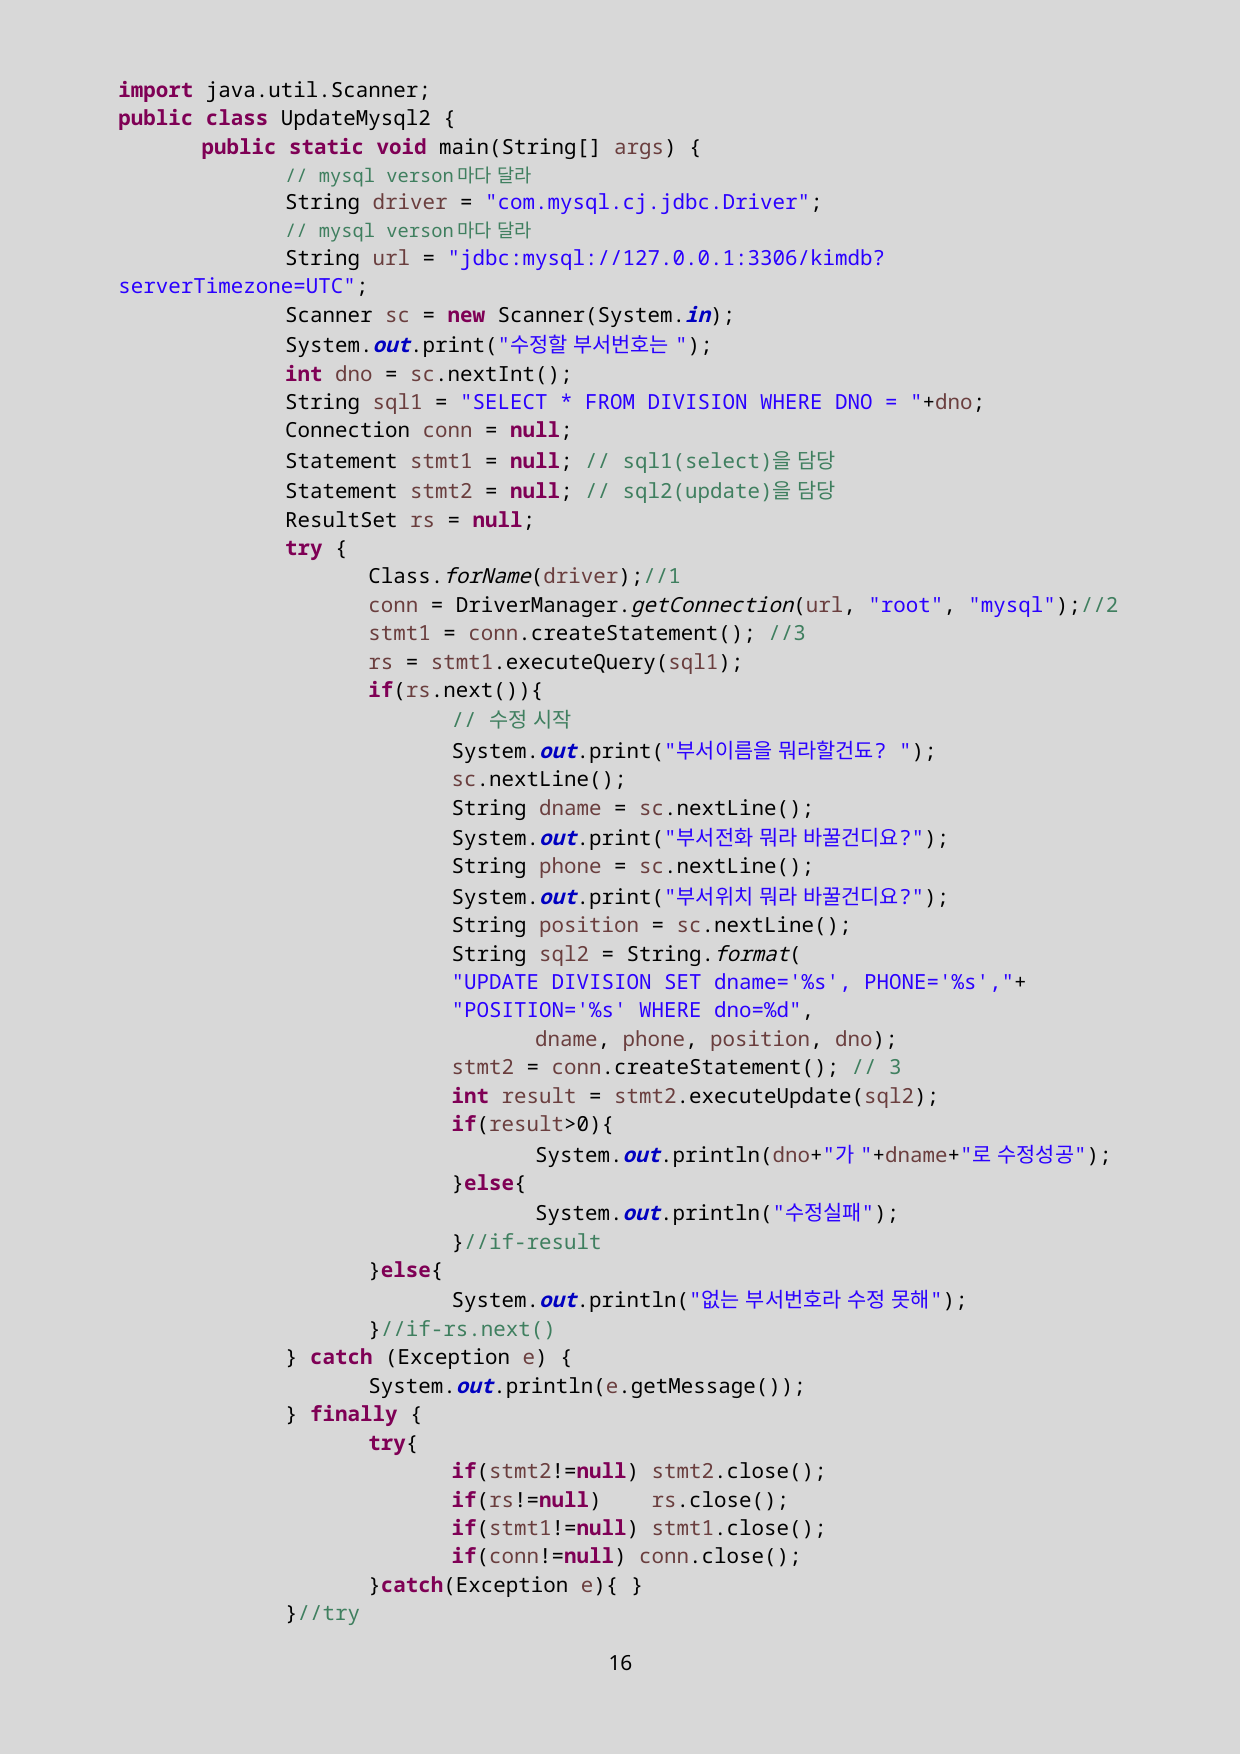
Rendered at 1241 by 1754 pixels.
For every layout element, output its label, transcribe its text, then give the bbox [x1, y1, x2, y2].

text System.out.print("부서전화 뭐라 바꿀건디요?"); [118, 821, 1122, 852]
text }else{ [118, 1255, 1122, 1284]
text }//if-rs.next() [118, 1314, 1122, 1342]
text public class UpdateMysql2 { [118, 103, 1122, 132]
text System.out.println(dno+"가 "+dname+"로 수정성공"); [118, 1138, 1122, 1168]
text "UPDATE DIVISION SET dname='%s', PHONE='%s',"+ [118, 967, 1122, 996]
text ResultSet rs = null; [118, 505, 1122, 533]
text // mysql verson마다 달라 [118, 160, 1122, 187]
text } finally { [118, 1399, 1122, 1428]
text }//if-result [118, 1227, 1122, 1255]
text System.out.print("부서이름을 뭐라할건됴? "); [118, 734, 1122, 764]
text stmt2 = conn.createStatement(); // 3 [118, 1052, 1122, 1081]
text rs = stmt1.executeQuery(sql1); [118, 647, 1122, 675]
text String driver = "com.mysql.cj.jdbc.Driver"; [118, 187, 1122, 216]
text System.out.print("수정할 부서번호는 "); [118, 328, 1122, 359]
text try { [118, 533, 1122, 562]
text System.out.println(e.getMessage()); [118, 1371, 1122, 1399]
text try{ [118, 1428, 1122, 1456]
text stmt1 = conn.createStatement(); //3 [118, 618, 1122, 647]
text }catch(Exception e){ } [118, 1570, 1122, 1598]
text String phone = sc.nextLine(); [118, 852, 1122, 880]
text String url = "jdbc:mysql://127.0.0.1:3306/kimdb?serverTimezone=UTC"; [118, 243, 1122, 300]
text dname, phone, position, dno); [118, 1024, 1122, 1052]
text if(result>0){ [118, 1109, 1122, 1138]
text System.out.print("부서위치 뭐라 바꿀건디요?"); [118, 880, 1122, 910]
text "POSITION='%s' WHERE dno=%d", [118, 996, 1122, 1024]
text if(stmt2!=null) stmt2.close(); [118, 1456, 1122, 1485]
text // 수정 시작 [118, 704, 1122, 734]
text if(rs!=null) rs.close(); [118, 1485, 1122, 1513]
text Statement stmt1 = null; // sql1(select)을 담당 [118, 444, 1122, 474]
text sc.nextLine(); [118, 764, 1122, 793]
text int result = stmt2.executeUpdate(sql2); [118, 1081, 1122, 1109]
text import java.util.Scanner; [118, 75, 1122, 103]
text System.out.println("없는 부서번호라 수정 못해"); [118, 1284, 1122, 1314]
text System.out.println("수정실패"); [118, 1197, 1122, 1227]
text String sql2 = String.format( [118, 939, 1122, 967]
text } catch (Exception e) { [118, 1342, 1122, 1371]
text Statement stmt2 = null; // sql2(update)을 담당 [118, 474, 1122, 505]
text String position = sc.nextLine(); [118, 910, 1122, 939]
text }//try [118, 1598, 1122, 1627]
text if(conn!=null) conn.close(); [118, 1542, 1122, 1570]
text String sql1 = "SELECT * FROM DIVISION WHERE DNO = "+dno; [118, 387, 1122, 416]
text if(stmt1!=null) stmt1.close(); [118, 1513, 1122, 1542]
text Scanner sc = new Scanner(System.in); [118, 300, 1122, 328]
text conn = DriverManager.getConnection(url, "root", "mysql");//2 [118, 590, 1122, 618]
text Class.forName(driver);//1 [118, 562, 1122, 590]
text Connection conn = null; [118, 416, 1122, 444]
text if(rs.next()){ [118, 675, 1122, 704]
text int dno = sc.nextInt(); [118, 359, 1122, 387]
text }else{ [118, 1168, 1122, 1197]
text public static void main(String[] args) { [118, 132, 1122, 160]
text // mysql verson마다 달라 [118, 216, 1122, 243]
text String dname = sc.nextLine(); [118, 793, 1122, 821]
